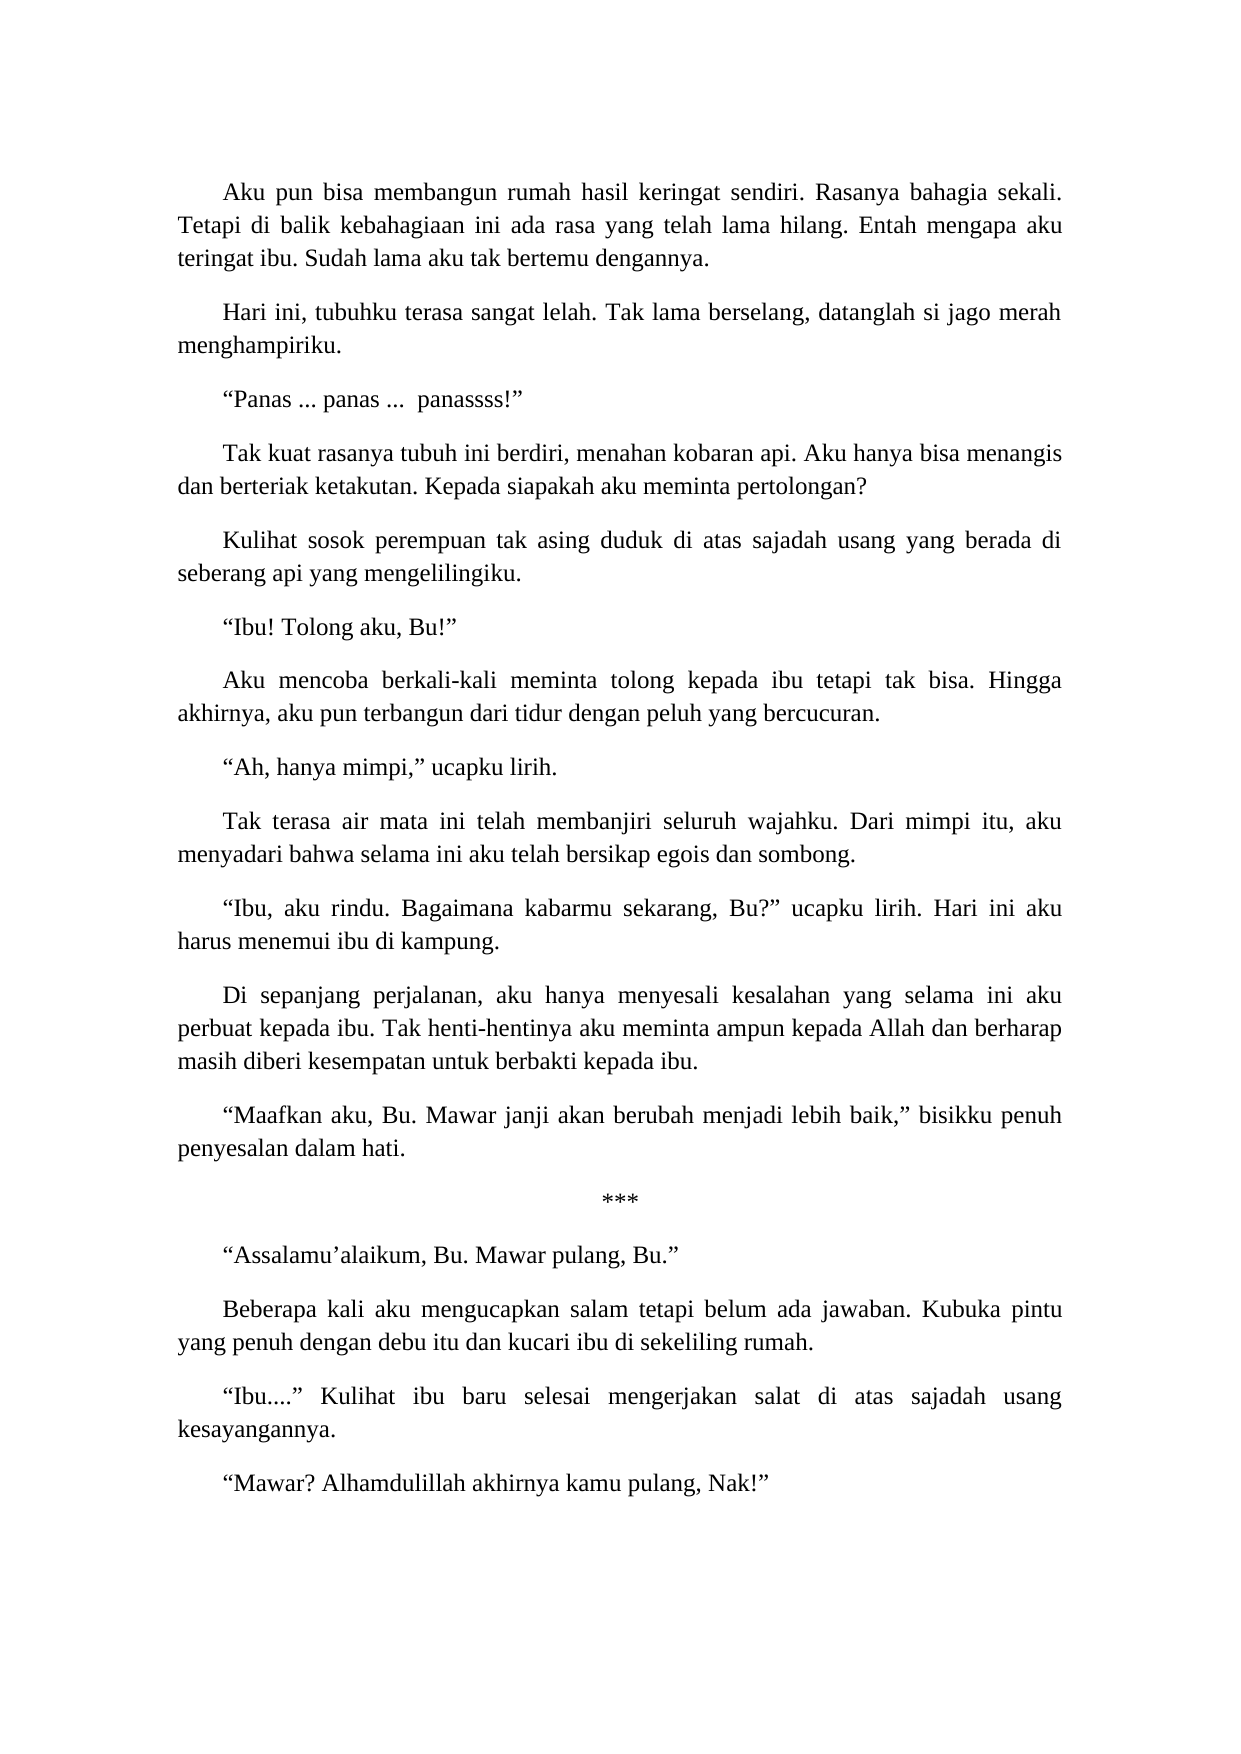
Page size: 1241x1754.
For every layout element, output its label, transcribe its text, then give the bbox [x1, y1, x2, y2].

text “Mawar? Alhamdulillah akhirnya kamu pulang, Nak!” [177, 1468, 1063, 1497]
text Aku mencoba berkali-kali meminta tolong kepada ibu tetapi tak bisa. Hingga akhirnya, aku pun terbangun dari tidur dengan peluh yang bercucuran. [177, 665, 1063, 727]
text “Ah, hanya mimpi,” ucapku lirih. [177, 752, 1063, 781]
text Di sepanjang perjalanan, aku hanya menyesali kesalahan yang selama ini aku perbuat kepada ibu. Tak henti-hentinya aku meminta ampun kepada Allah dan berharap masih diberi kesempatan untuk berbakti kepada ibu. [177, 980, 1063, 1075]
text Hari ini, tubuhku terasa sangat lelah. Tak lama berselang, datanglah si jago merah menghampiriku. [177, 297, 1063, 359]
text Beberapa kali aku mengucapkan salam tetapi belum ada jawaban. Kubuka pintu yang penuh dengan debu itu dan kucari ibu di sekeliling rumah. [177, 1294, 1063, 1356]
text “Ibu....” Kulihat ibu baru selesai mengerjakan salat di atas sajadah usang kesayangannya. [177, 1381, 1063, 1443]
text “Ibu, aku rindu. Bagaimana kabarmu sekarang, Bu?” ucapku lirih. Hari ini aku harus menemui ibu di kampung. [177, 893, 1063, 955]
text “Assalamu’alaikum, Bu. Mawar pulang, Bu.” [177, 1241, 1063, 1269]
text *** [177, 1187, 1063, 1215]
text “Ibu! Tolong aku, Bu!” [177, 612, 1063, 640]
text “Panas ... panas ... panassss!” [177, 384, 1063, 413]
text Kulihat sosok perempuan tak asing duduk di atas sajadah usang yang berada di seberang api yang mengelilingiku. [177, 525, 1063, 586]
text Tak kuat rasanya tubuh ini berdiri, menahan kobaran api. Aku hanya bisa menangis dan berteriak ketakutan. Kepada siapakah aku meminta pertolongan? [177, 438, 1063, 499]
text “Maafkan aku, Bu. Mawar janji akan berubah menjadi lebih baik,” bisikku penuh penyesalan dalam hati. [177, 1100, 1063, 1162]
text Tak terasa air mata ini telah membanjiri seluruh wajahku. Dari mimpi itu, aku menyadari bahwa selama ini aku telah bersikap egois dan sombong. [177, 806, 1063, 868]
text Aku pun bisa membangun rumah hasil keringat sendiri. Rasanya bahagia sekali. Tetapi di balik kebahagiaan ini ada rasa yang telah lama hilang. Entah mengapa aku teringat ibu. Sudah lama aku tak bertemu dengannya. [177, 177, 1063, 272]
